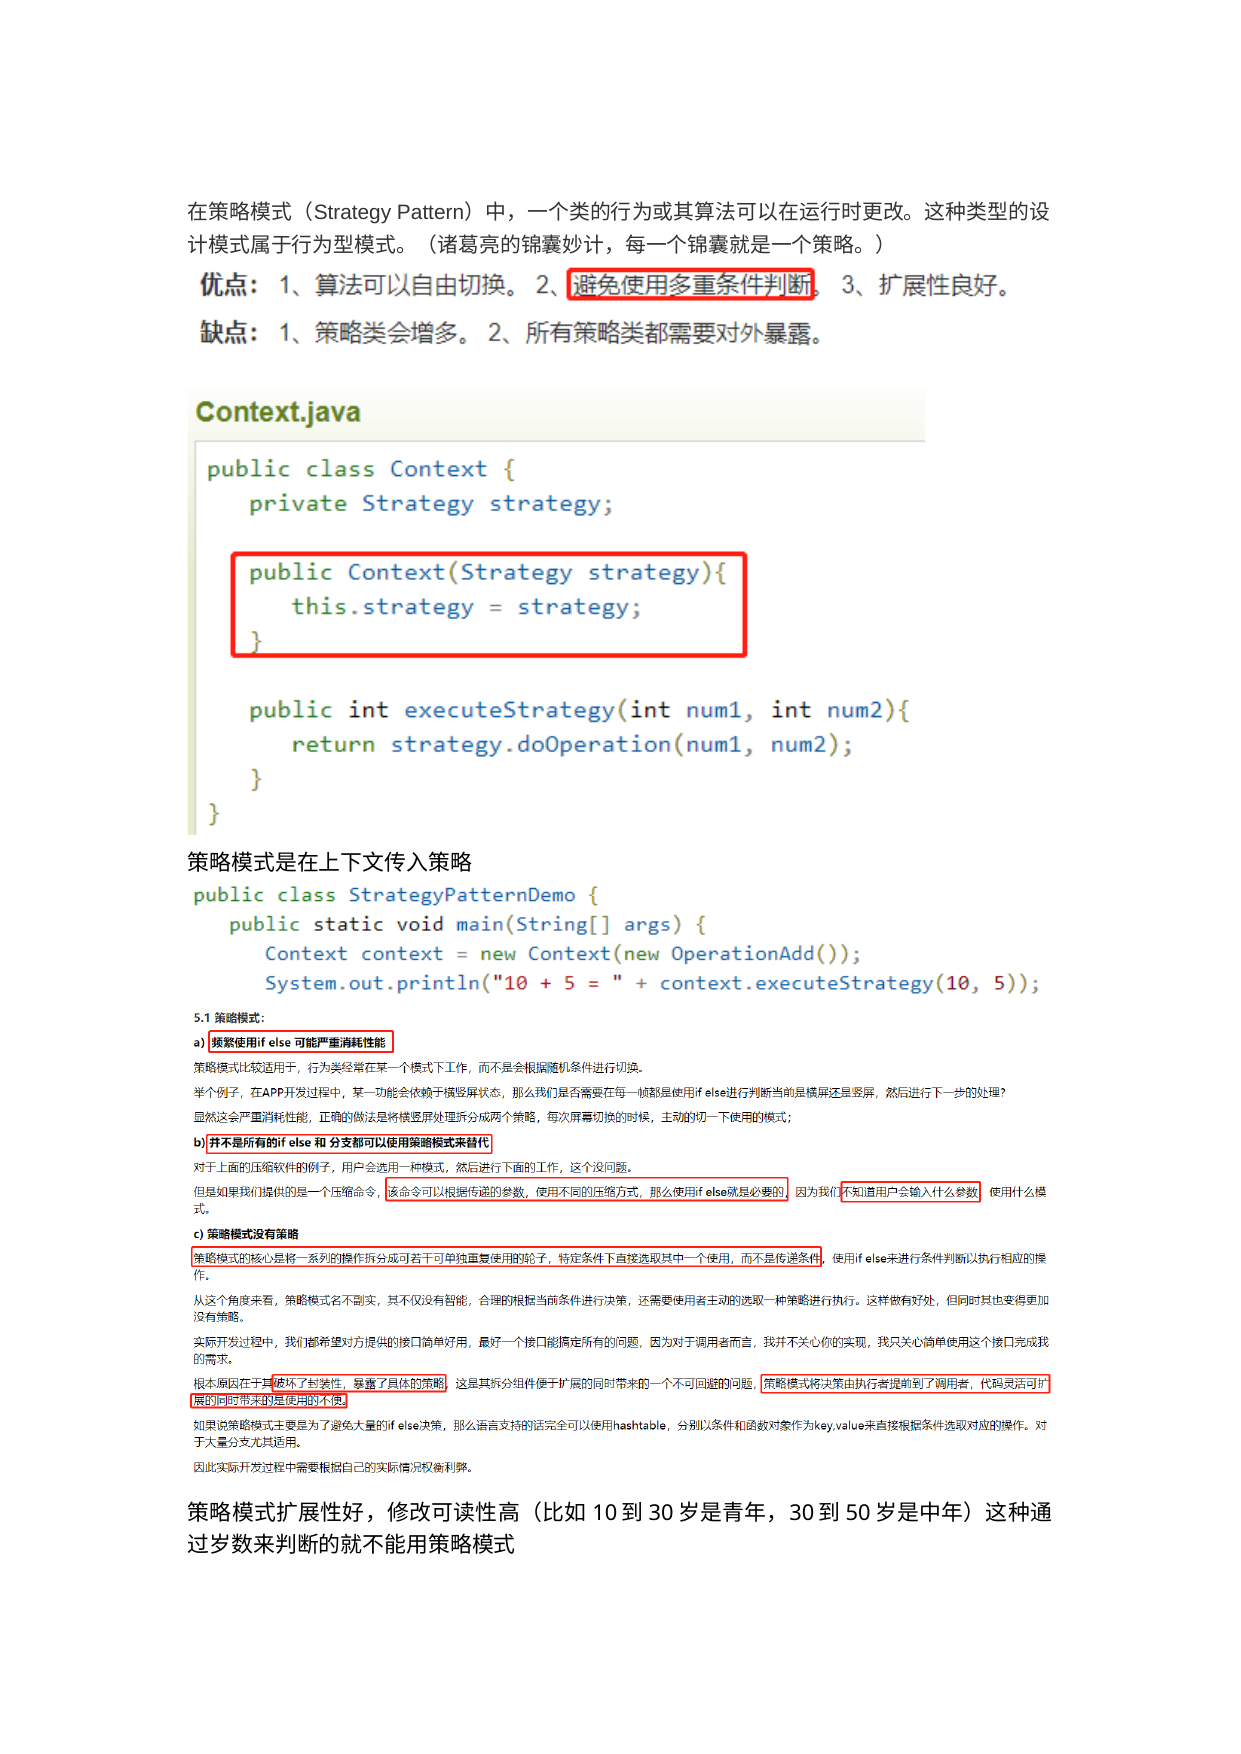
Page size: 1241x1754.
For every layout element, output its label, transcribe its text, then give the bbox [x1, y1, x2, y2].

picture [187, 259, 1053, 362]
text 策略模式扩展性好，修改可读性高（比如10到30岁是青年，30到50岁是中年）这种通过岁数来判断的就不能用策略模式 [187, 1494, 1053, 1559]
text 在策略模式（Strategy Pattern）中，一个类的行为或其算法可以在运行时更改。这种类型的设计模式属于行为型模式。（诸葛亮的锦囊妙计，每一个锦囊就是一个策略。） [187, 194, 1053, 259]
text 策略模式是在上下文传入策略 [187, 844, 1053, 877]
picture [187, 877, 1053, 1480]
picture [187, 389, 926, 835]
